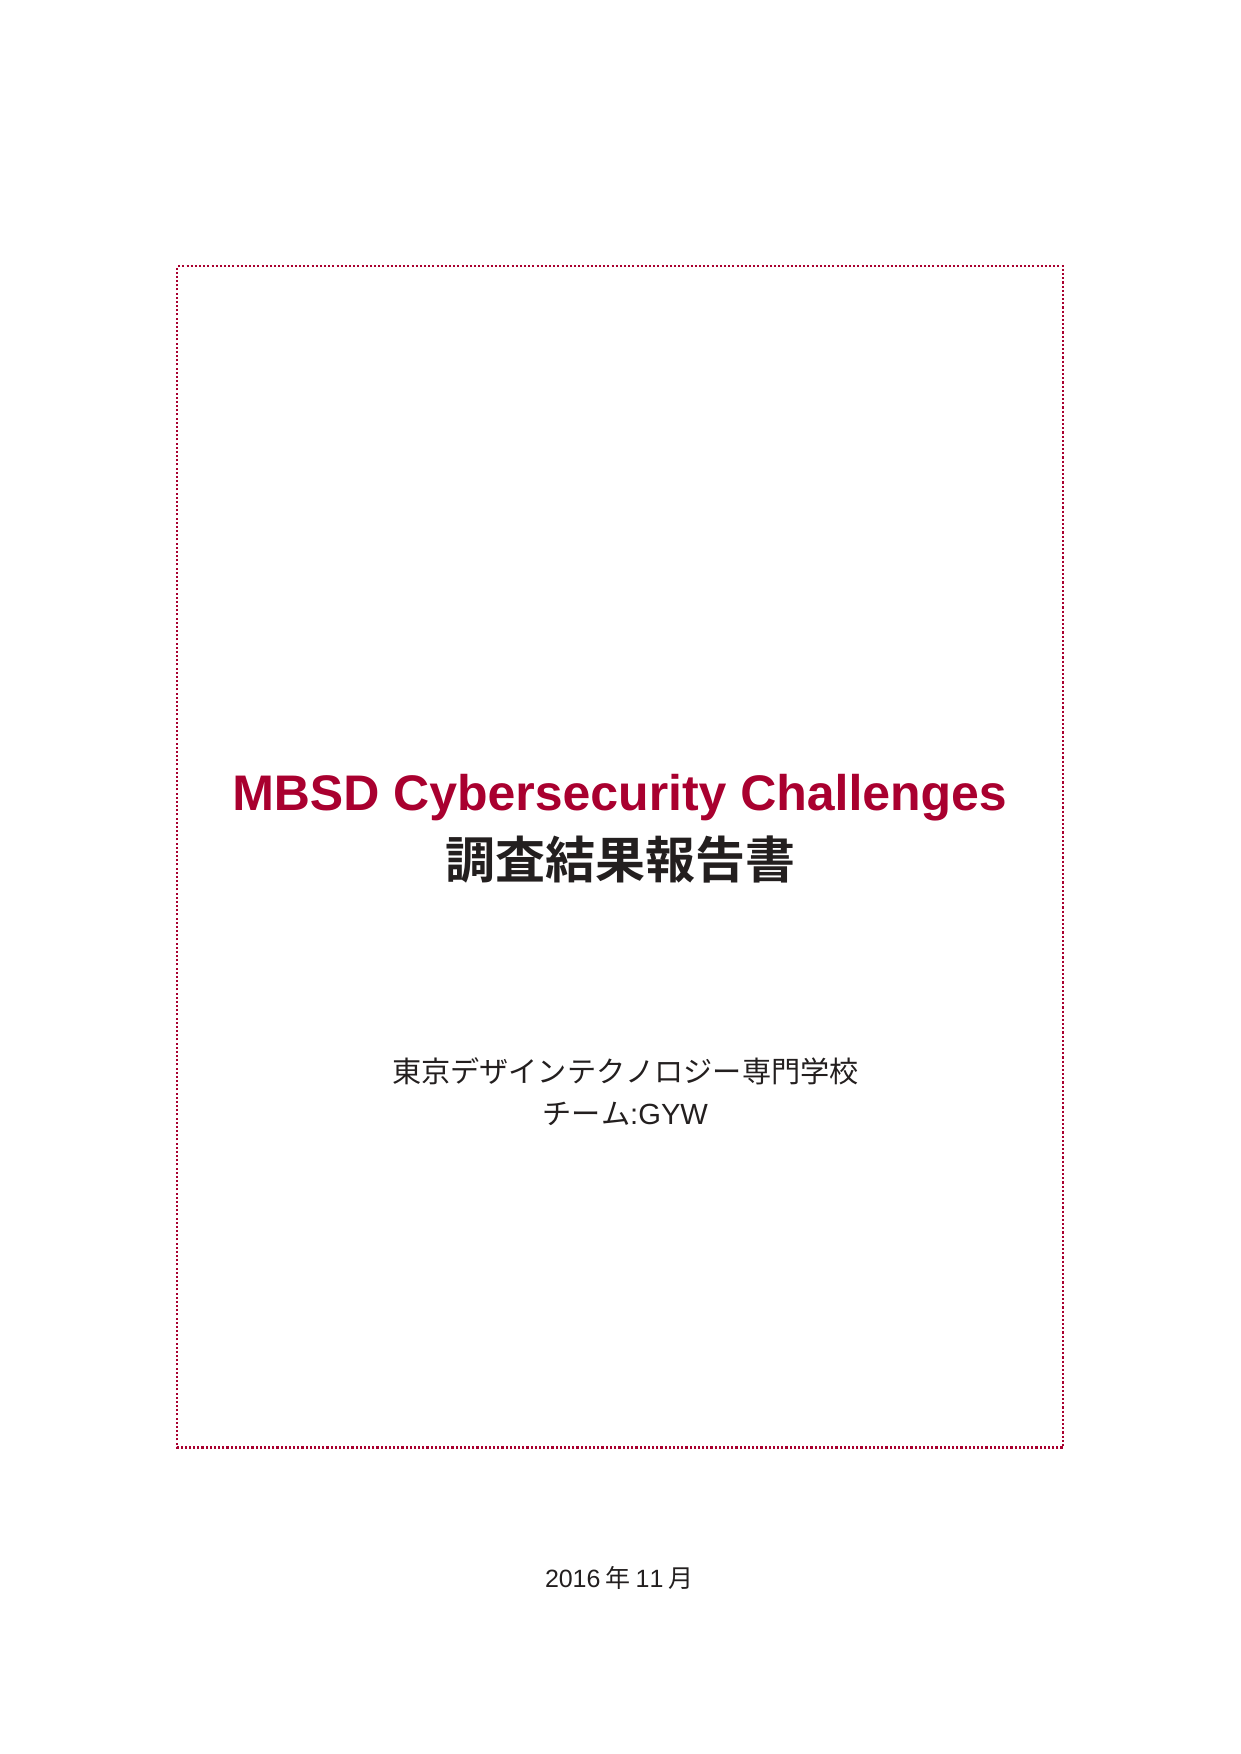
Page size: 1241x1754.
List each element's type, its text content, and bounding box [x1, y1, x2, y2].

text MBSD Cybersecurity Challenges [177, 763, 1063, 821]
text チーム:GYW [347, 1091, 903, 1133]
text 東京デザインテクノロジー専門学校 [347, 1048, 903, 1091]
text 2016年11月 [331, 1558, 906, 1595]
text 調査結果報告書 [177, 821, 1063, 893]
